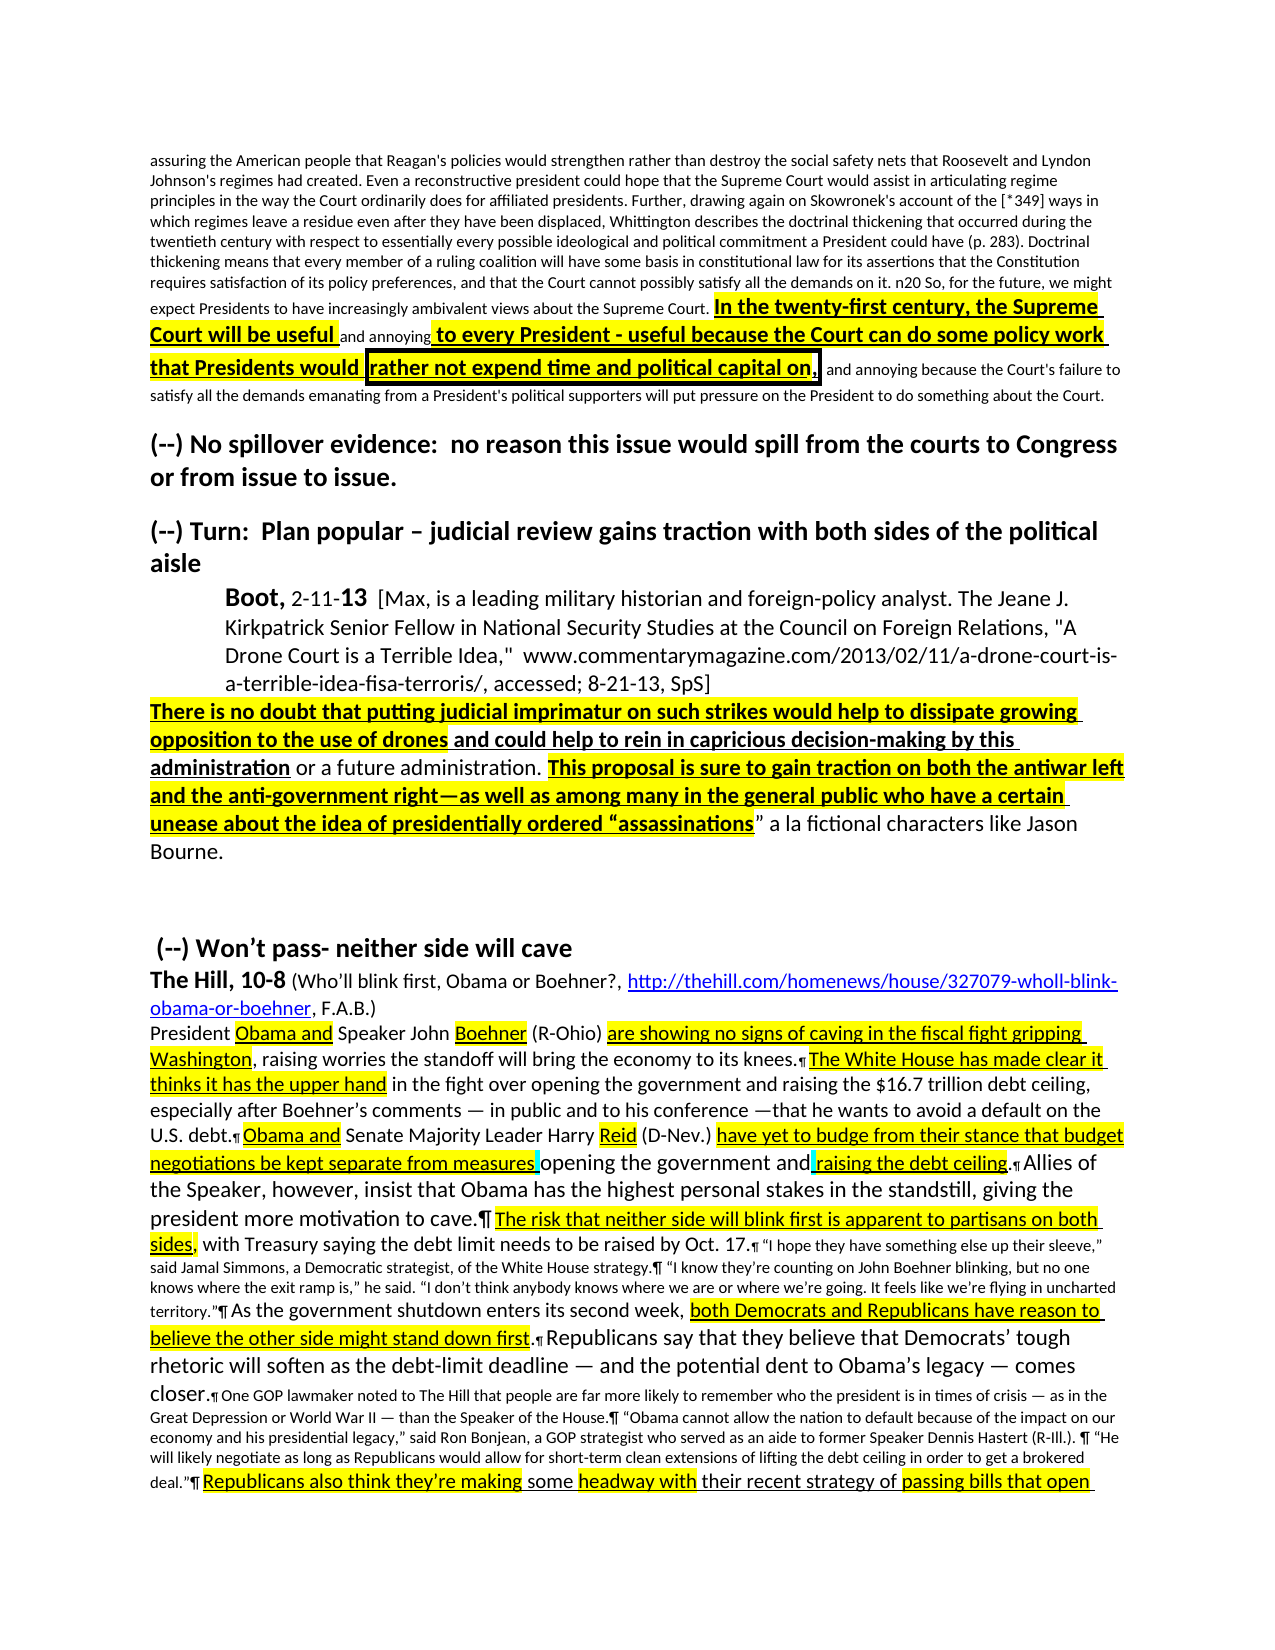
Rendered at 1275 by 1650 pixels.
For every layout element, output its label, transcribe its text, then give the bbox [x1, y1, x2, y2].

subtitle (--) Turn: Plan popular – judicial review gains traction with both sides of the political aisle [150, 514, 1125, 580]
text The Hill, 10-8 (Who’ll blink first, Obama or Boehner?, http://thehill.com/homenews/house/327079-wholl-blink-obama-or-boehner, F.A.B.) [150, 964, 1125, 1021]
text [150, 1021, 1125, 1493]
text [150, 150, 1125, 406]
text Boot, 2-11-13 [Max, is a leading military historian and foreign-policy analyst. The Jeane J. Kirkpatrick Senior Fellow in National Security Studies at the Council on Foreign Relations, "A Drone Court is a Terrible Idea," www.commentarymagazine.com/2013/02/11/a-drone-court-is-a-terrible-idea-fisa-terroris/, accessed; 8-21-13, SpS] [225, 580, 1125, 697]
text There is no doubt that putting judicial imprimatur on such strikes would help to dissipate growing opposition to the use of drones and could help to rein in capricious decision-making by this administration or a future administration. This proposal is sure to gain traction on both the antiwar left and the anti-government right—as well as among many in the general public who have a certain unease about the idea of presidentially ordered “assassinations” a la fictional characters like Jason Bourne. [150, 697, 1125, 781]
subtitle (--) Won’t pass- neither side will cave [150, 932, 1125, 964]
subtitle (--) No spillover evidence: no reason this issue would spill from the courts to Congress or from issue to issue. [150, 427, 1125, 493]
text There is no doubt that putting judicial imprimatur on such strikes would help to dissipate growing opposition to the use of drones and could help to rein in capricious decision-making by this administration or a future administration. This proposal is sure to gain traction on both the antiwar left and the anti-government right—as well as among many in the general public who have a certain unease about the idea of presidentially ordered “assassinations” a la fictional characters like Jason Bourne. [150, 778, 1125, 865]
